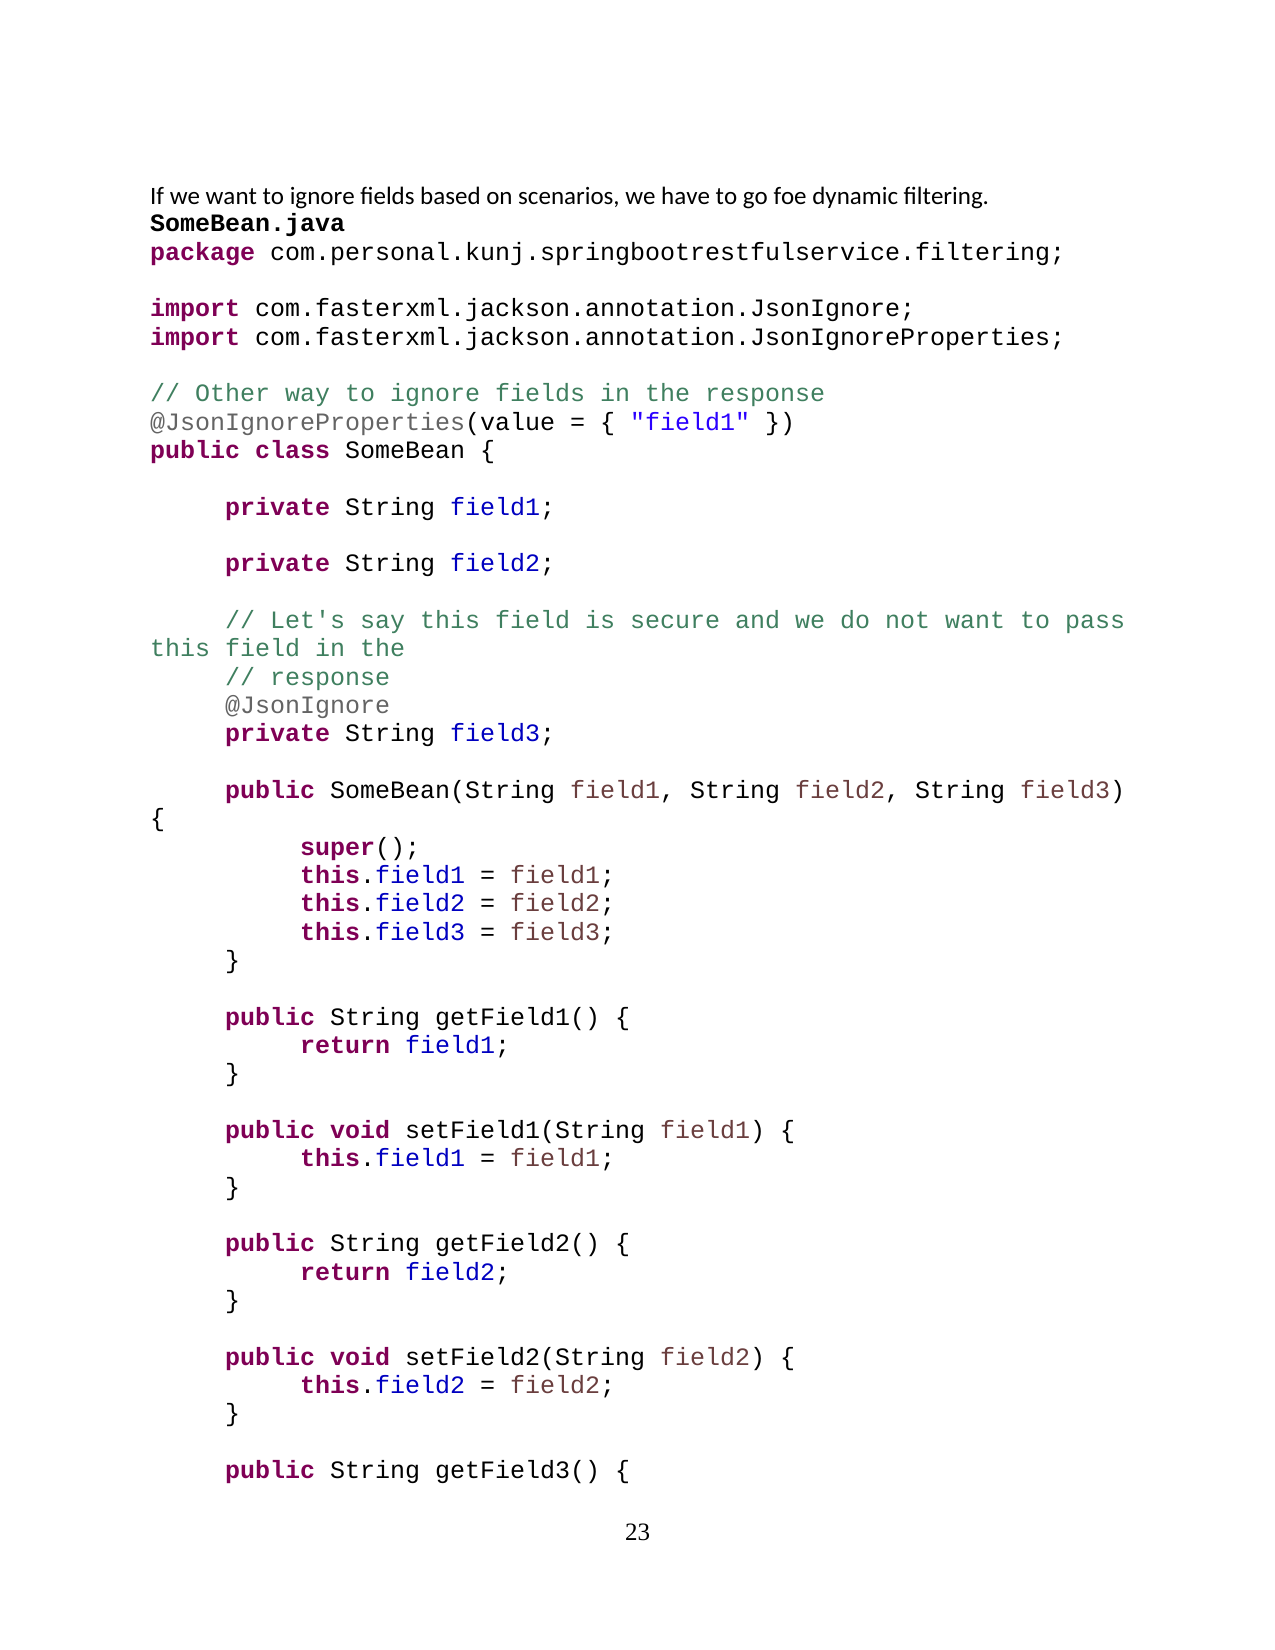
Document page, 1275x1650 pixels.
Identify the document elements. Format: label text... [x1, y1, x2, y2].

text super(); [150, 834, 1125, 863]
text public SomeBean(String field1, String field2, String field3) { [150, 778, 1125, 834]
text @JsonIgnoreProperties(value = { "field1" }) [150, 409, 1125, 438]
text private String field3; [150, 721, 1125, 749]
text } [150, 1288, 1125, 1316]
text public String getField2() { [150, 1231, 1125, 1259]
text public class SomeBean { [150, 438, 1125, 466]
text this.field1 = field1; [150, 1146, 1125, 1174]
text this.field3 = field3; [150, 919, 1125, 948]
text } [150, 1061, 1125, 1089]
text this.field2 = field2; [150, 1373, 1125, 1401]
text public void setField2(String field2) { [150, 1344, 1125, 1373]
text SomeBean.java [150, 211, 1125, 239]
text package com.personal.kunj.springbootrestfulservice.filtering; [150, 239, 1125, 268]
text public void setField1(String field1) { [150, 1118, 1125, 1146]
text } [150, 948, 1125, 976]
text import com.fasterxml.jackson.annotation.JsonIgnoreProperties; [150, 324, 1125, 353]
text return field1; [150, 1033, 1125, 1061]
text this.field2 = field2; [150, 891, 1125, 919]
text // Other way to ignore fields in the response [150, 381, 1125, 409]
text this.field1 = field1; [150, 863, 1125, 891]
text } [150, 1174, 1125, 1203]
text private String field2; [150, 551, 1125, 579]
text // Let's say this field is secure and we do not want to pass this field in the [150, 608, 1125, 664]
text @JsonIgnore [150, 693, 1125, 721]
text import com.fasterxml.jackson.annotation.JsonIgnore; [150, 296, 1125, 324]
text return field2; [150, 1259, 1125, 1288]
text // response [150, 664, 1125, 693]
text public String getField3() { [150, 1458, 1125, 1486]
text If we want to ignore fields based on scenarios, we have to go foe dynamic filtering. [150, 181, 1125, 211]
text private String field1; [150, 494, 1125, 523]
text } [150, 1401, 1125, 1429]
text public String getField1() { [150, 1004, 1125, 1033]
